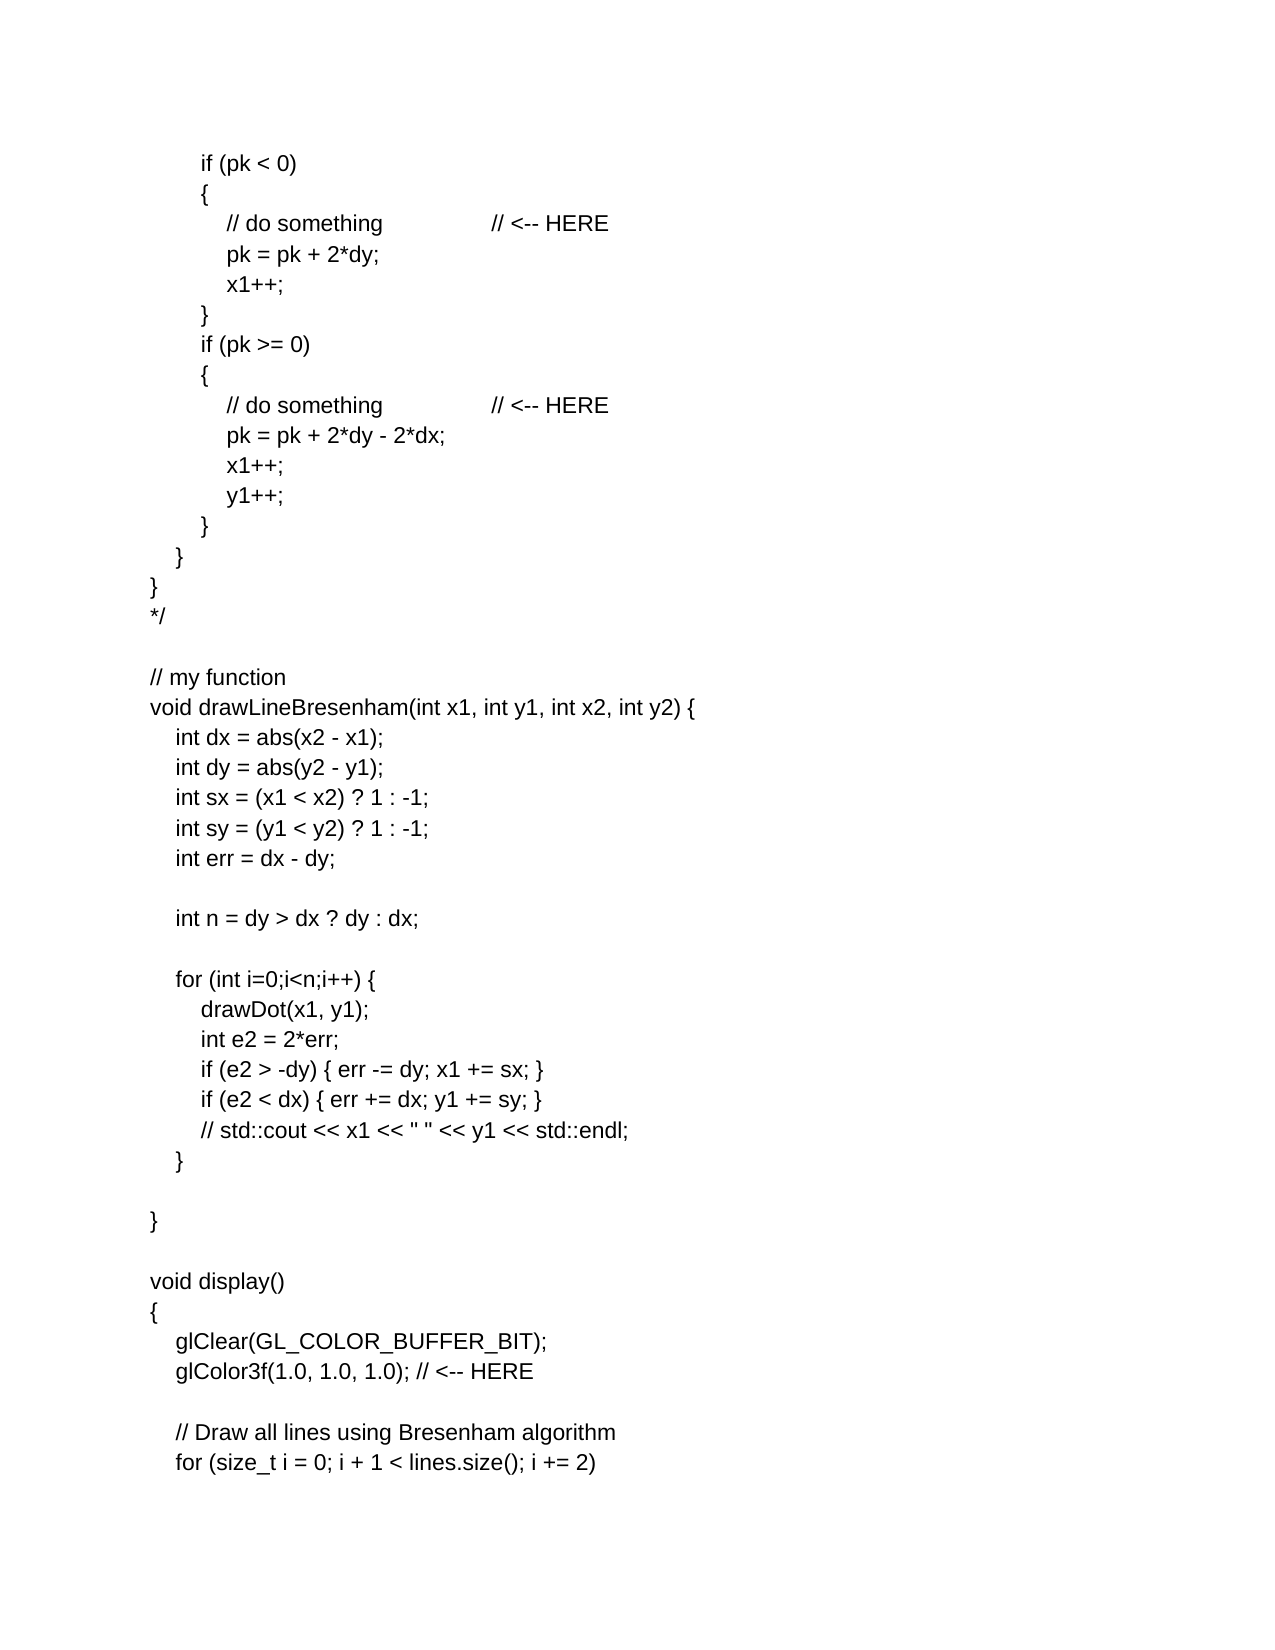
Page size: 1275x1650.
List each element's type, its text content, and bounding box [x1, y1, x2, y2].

text */ [150, 603, 1125, 629]
text x1++; [150, 452, 1125, 478]
text { [150, 361, 1125, 388]
text // do something // <-- HERE [150, 392, 1125, 418]
text int sy = (y1 < y2) ? 1 : -1; [150, 814, 1125, 841]
text // my function [150, 663, 1125, 690]
text int e2 = 2*err; [150, 1026, 1125, 1052]
text drawDot(x1, y1); [150, 996, 1125, 1022]
text int err = dx - dy; [150, 845, 1125, 871]
text int n = dy > dx ? dy : dx; [150, 905, 1125, 932]
text if (e2 > -dy) { err -= dy; x1 += sx; } [150, 1056, 1125, 1083]
text void display() [150, 1268, 1125, 1294]
text } [150, 543, 1125, 569]
text pk = pk + 2*dy - 2*dx; [150, 422, 1125, 448]
text } [150, 512, 1125, 539]
text { [150, 1298, 1125, 1324]
text { [150, 180, 1125, 207]
text int dx = abs(x2 - x1); [150, 724, 1125, 750]
text } [150, 1207, 1125, 1234]
text glColor3f(1.0, 1.0, 1.0); // <-- HERE [150, 1358, 1125, 1385]
text } [150, 573, 1125, 599]
text for (size_t i = 0; i + 1 < lines.size(); i += 2) [150, 1449, 1125, 1475]
text for (int i=0;i<n;i++) { [150, 966, 1125, 992]
text } [150, 1147, 1125, 1173]
text if (e2 < dx) { err += dx; y1 += sy; } [150, 1086, 1125, 1113]
text // std::cout << x1 << " " << y1 << std::endl; [150, 1117, 1125, 1143]
text // Draw all lines using Bresenham algorithm [150, 1419, 1125, 1445]
text if (pk >= 0) [150, 331, 1125, 358]
text void drawLineBresenham(int x1, int y1, int x2, int y2) { [150, 694, 1125, 720]
text int sx = (x1 < x2) ? 1 : -1; [150, 784, 1125, 811]
text y1++; [150, 482, 1125, 509]
text pk = pk + 2*dy; [150, 241, 1125, 267]
text int dy = abs(y2 - y1); [150, 754, 1125, 781]
text x1++; [150, 271, 1125, 297]
text if (pk < 0) [150, 150, 1125, 176]
text // do something // <-- HERE [150, 210, 1125, 237]
text } [150, 301, 1125, 327]
text glClear(GL_COLOR_BUFFER_BIT); [150, 1328, 1125, 1354]
